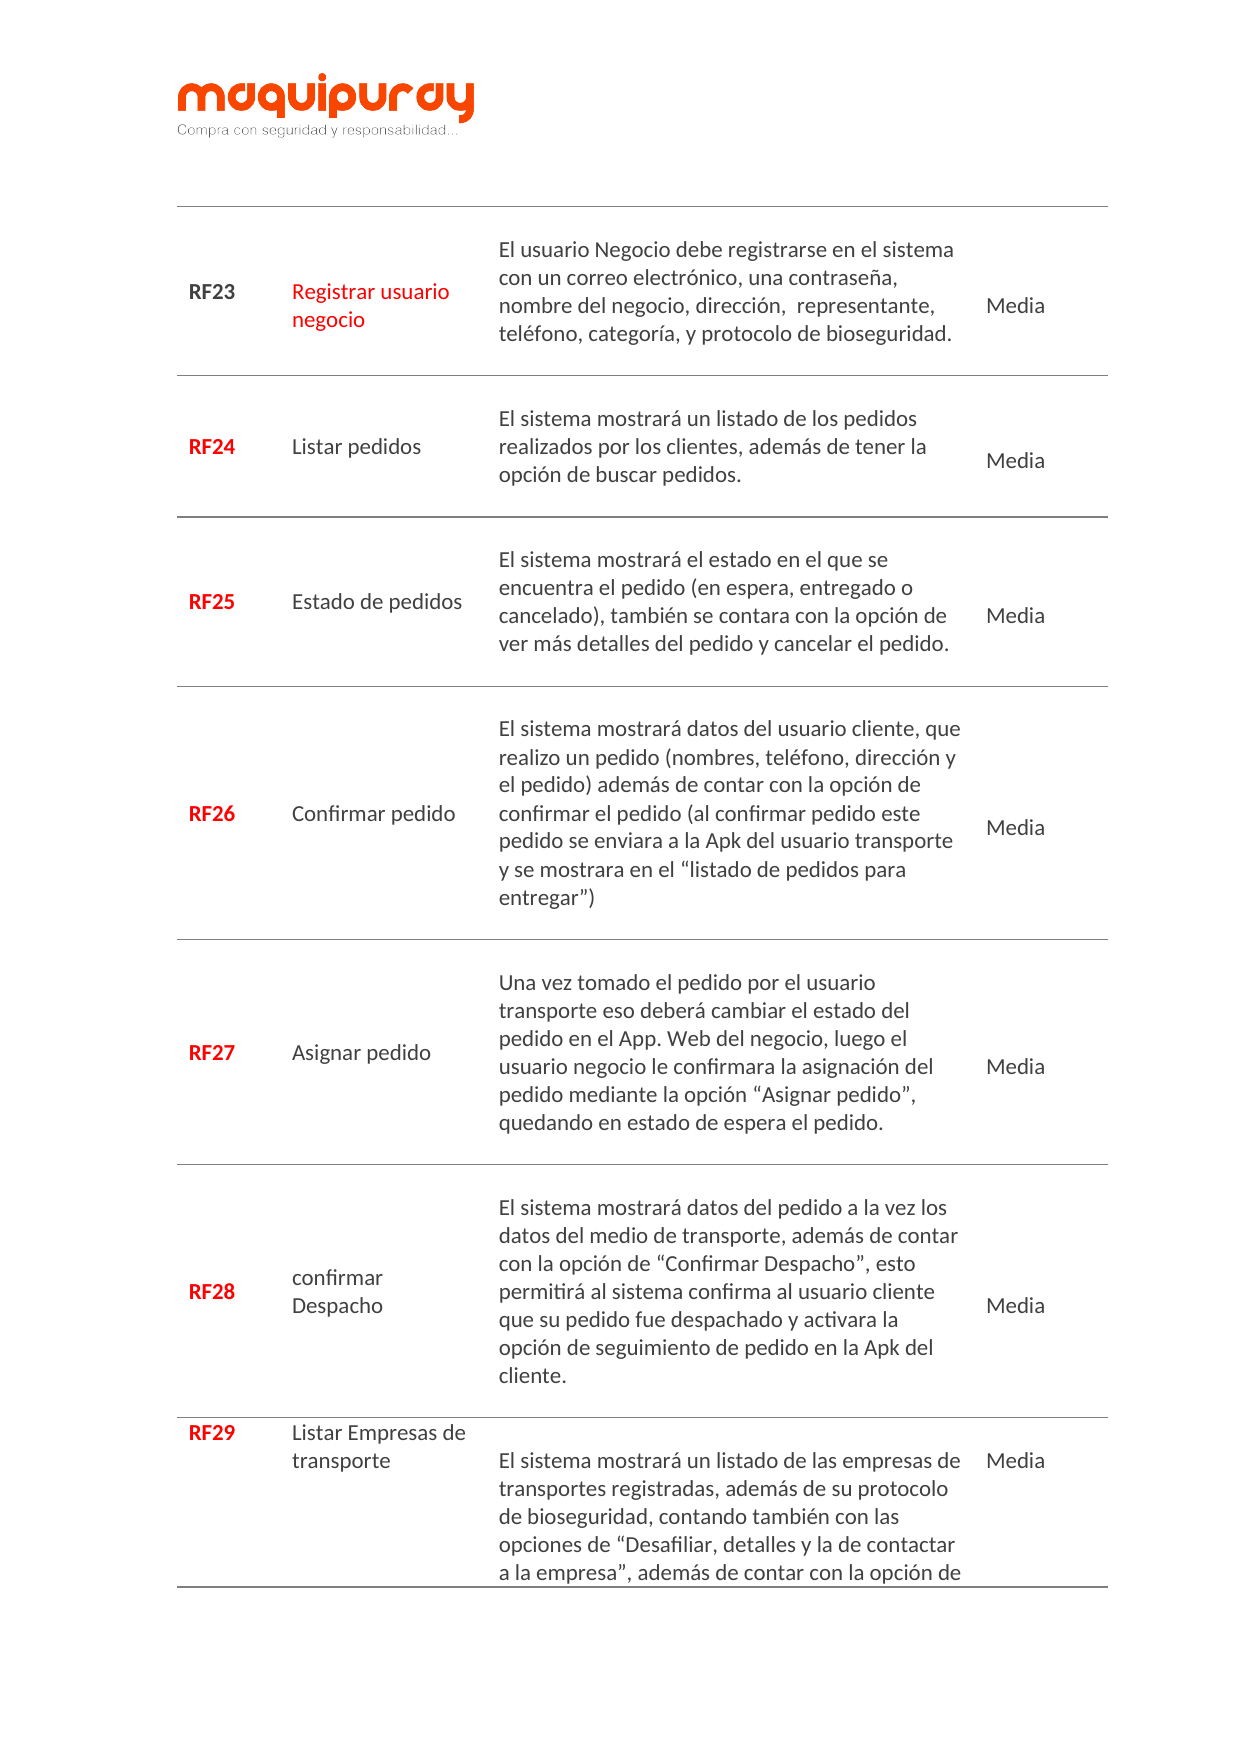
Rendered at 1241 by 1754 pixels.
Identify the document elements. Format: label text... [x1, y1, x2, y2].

table_cell Listar pedidos [281, 376, 487, 516]
table_cell Media [975, 687, 1107, 939]
table_cell Confirmar pedido [281, 687, 487, 939]
table_cell RF26 [177, 687, 281, 939]
picture [177, 73, 476, 138]
table_cell Media [975, 1165, 1107, 1417]
table_cell El usuario Negocio debe registrarse en el sistema con un correo electrónico, una contraseña, nombre del negocio, dirección, representante, teléfono, categoría, y protocolo de bioseguridad. [487, 207, 974, 375]
table_cell Media [975, 518, 1107, 686]
table_cell RF28 [177, 1165, 281, 1417]
table_cell RF24 [177, 376, 281, 516]
table_cell El sistema mostrará el estado en el que se encuentra el pedido (en espera, entregado o cancelado), también se contara con la opción de ver más detalles del pedido y cancelar el pedido. [487, 518, 974, 686]
table_cell Asignar pedido [281, 940, 487, 1164]
table_cell El sistema mostrará datos del usuario cliente, que realizo un pedido (nombres, teléfono, dirección y el pedido) además de contar con la opción de confirmar el pedido (al confirmar pedido este pedido se enviara a la Apk del usuario transporte y se mostrara en el “listado de pedidos para entregar”) [487, 687, 974, 939]
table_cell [281, 1418, 487, 1586]
table_cell Media [975, 1418, 1107, 1586]
table_cell RF23 [177, 207, 281, 375]
table_cell RF29 [177, 1418, 281, 1586]
table_cell Media [975, 940, 1107, 1164]
table_cell Una vez tomado el pedido por el usuario transporte eso deberá cambiar el estado del pedido en el App. Web del negocio, luego el usuario negocio le confirmara la asignación del pedido mediante la opción “Asignar pedido”, quedando en estado de espera el pedido. [487, 940, 974, 1164]
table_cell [487, 1418, 974, 1586]
table_cell RF25 [177, 518, 281, 686]
table_cell Registrar usuario negocio [281, 207, 487, 375]
table_cell El sistema mostrará datos del pedido a la vez los datos del medio de transporte, además de contar con la opción de “Confirmar Despacho”, esto permitirá al sistema confirma al usuario cliente que su pedido fue despachado y activara la opción de seguimiento de pedido en la Apk del cliente. [487, 1165, 974, 1417]
table_cell Media [975, 376, 1107, 516]
table_cell Estado de pedidos [281, 518, 487, 686]
table_cell Media [975, 207, 1107, 375]
table_cell RF27 [177, 940, 281, 1164]
table_cell confirmar Despacho [281, 1165, 487, 1417]
table_cell El sistema mostrará un listado de los pedidos realizados por los clientes, además de tener la opción de buscar pedidos. [487, 376, 974, 516]
